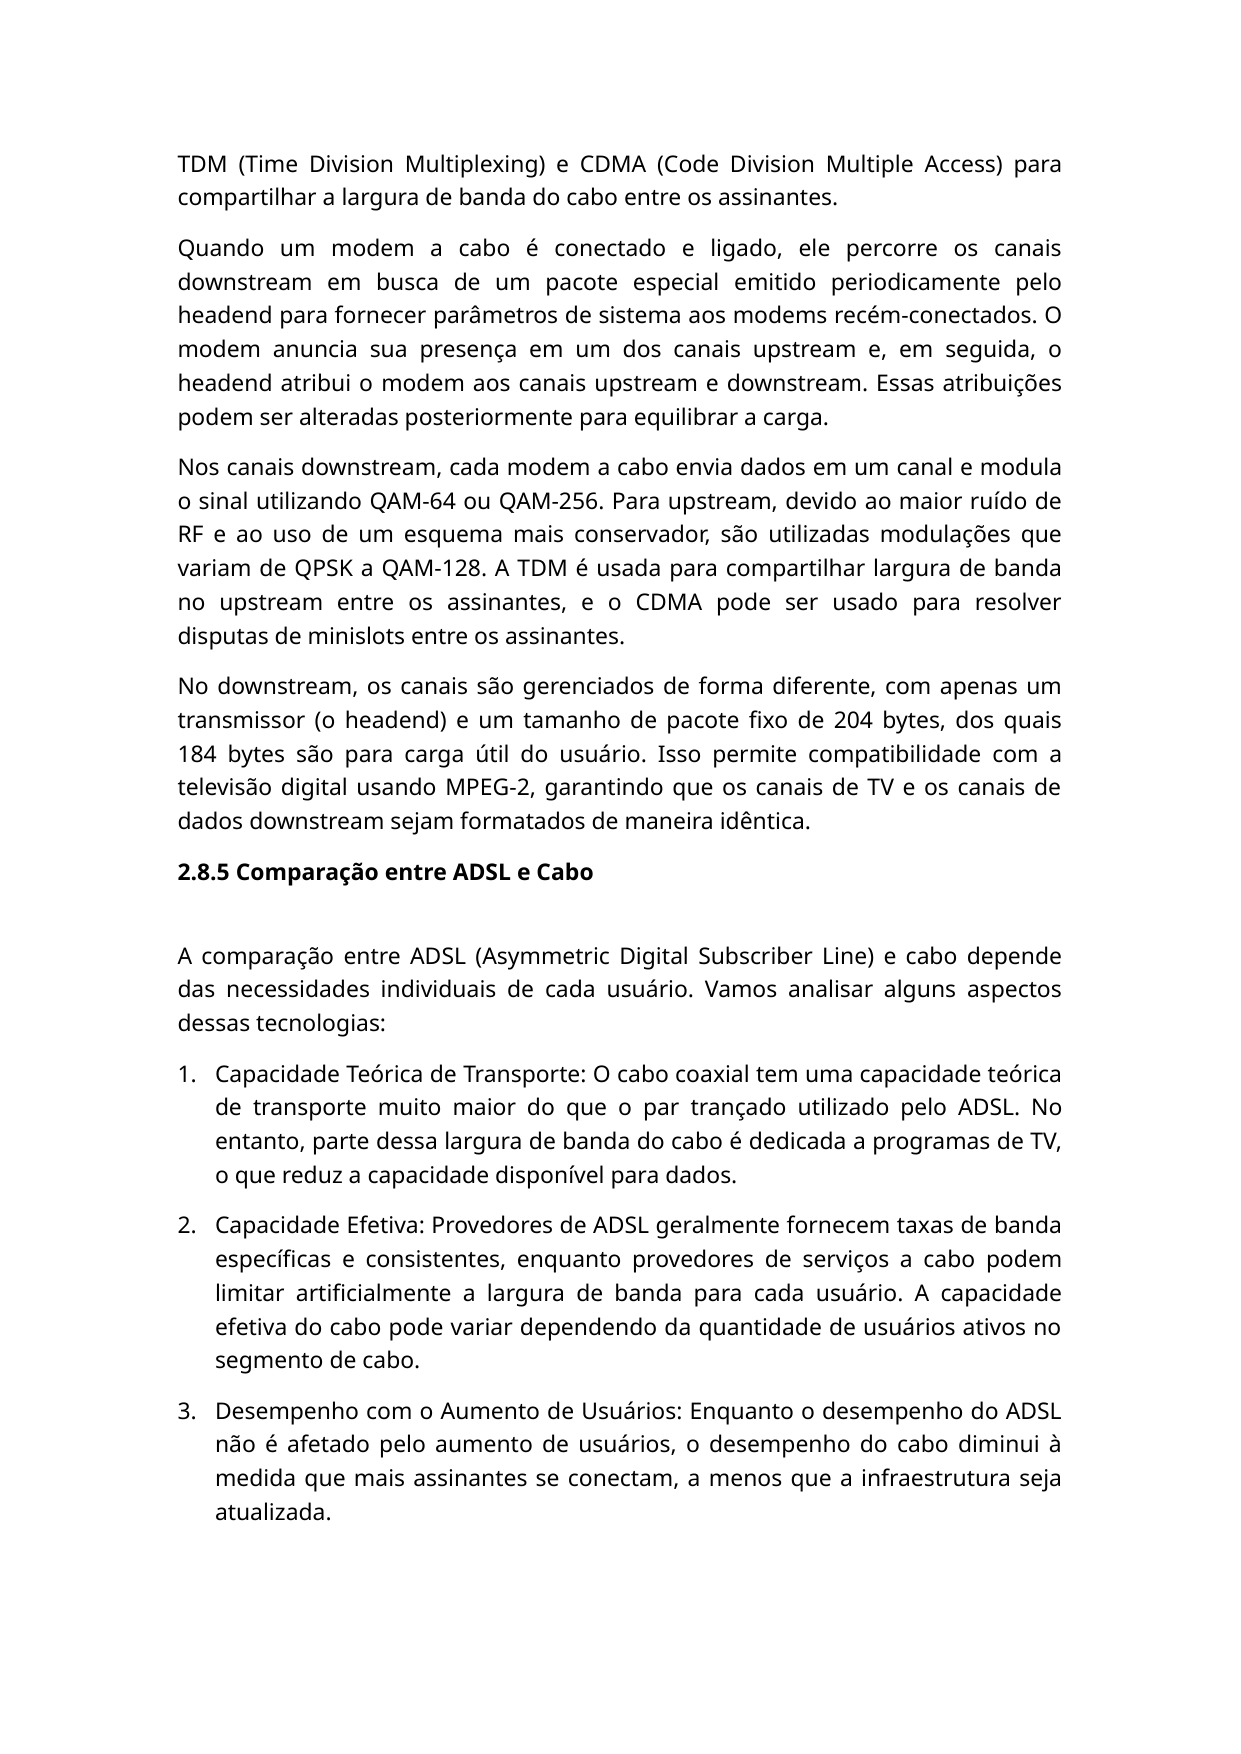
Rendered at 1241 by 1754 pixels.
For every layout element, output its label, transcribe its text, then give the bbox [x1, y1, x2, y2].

list Capacidade Teórica de Transporte: O cabo coaxial tem uma capacidade teórica de transporte muito maior do que o par trançado utilizado pelo ADSL. No entanto, parte dessa largura de banda do cabo é dedicada a programas de TV, o que reduz a capacidade disponível para dados. [177, 1058, 1063, 1190]
list Desempenho com o Aumento de Usuários: Enquanto o desempenho do ADSL não é afetado pelo aumento de usuários, o desempenho do cabo diminui à medida que mais assinantes se conectam, a menos que a infraestrutura seja atualizada. [177, 1395, 1063, 1527]
text 2.8.5 Comparação entre ADSL e Cabo [177, 856, 1063, 887]
text Quando um modem a cabo é conectado e ligado, ele percorre os canais downstream em busca de um pacote especial emitido periodicamente pelo headend para fornecer parâmetros de sistema aos modems recém-conectados. O modem anuncia sua presença em um dos canais upstream e, em seguida, o headend atribui o modem aos canais upstream e downstream. Essas atribuições podem ser alteradas posteriormente para equilibrar a carga. [177, 232, 1063, 432]
list Capacidade Efetiva: Provedores de ADSL geralmente fornecem taxas de banda específicas e consistentes, enquanto provedores de serviços a cabo podem limitar artificialmente a largura de banda para cada usuário. A capacidade efetiva do cabo pode variar dependendo da quantidade de usuários ativos no segmento de cabo. [177, 1209, 1063, 1376]
text A comparação entre ADSL (Asymmetric Digital Subscriber Line) e cabo depende das necessidades individuais de cada usuário. Vamos analisar alguns aspectos dessas tecnologias: [177, 906, 1063, 1038]
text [177, 148, 1063, 213]
text Nos canais downstream, cada modem a cabo envia dados em um canal e modula o sinal utilizando QAM-64 ou QAM-256. Para upstream, devido ao maior ruído de RF e ao uso de um esquema mais conservador, são utilizadas modulações que variam de QPSK a QAM-128. A TDM é usada para compartilhar largura de banda no upstream entre os assinantes, e o CDMA pode ser usado para resolver disputas de minislots entre os assinantes. [177, 451, 1063, 651]
text No downstream, os canais são gerenciados de forma diferente, com apenas um transmissor (o headend) e um tamanho de pacote fixo de 204 bytes, dos quais 184 bytes são para carga útil do usuário. Isso permite compatibilidade com a televisão digital usando MPEG-2, garantindo que os canais de TV e os canais de dados downstream sejam formatados de maneira idêntica. [177, 670, 1063, 836]
